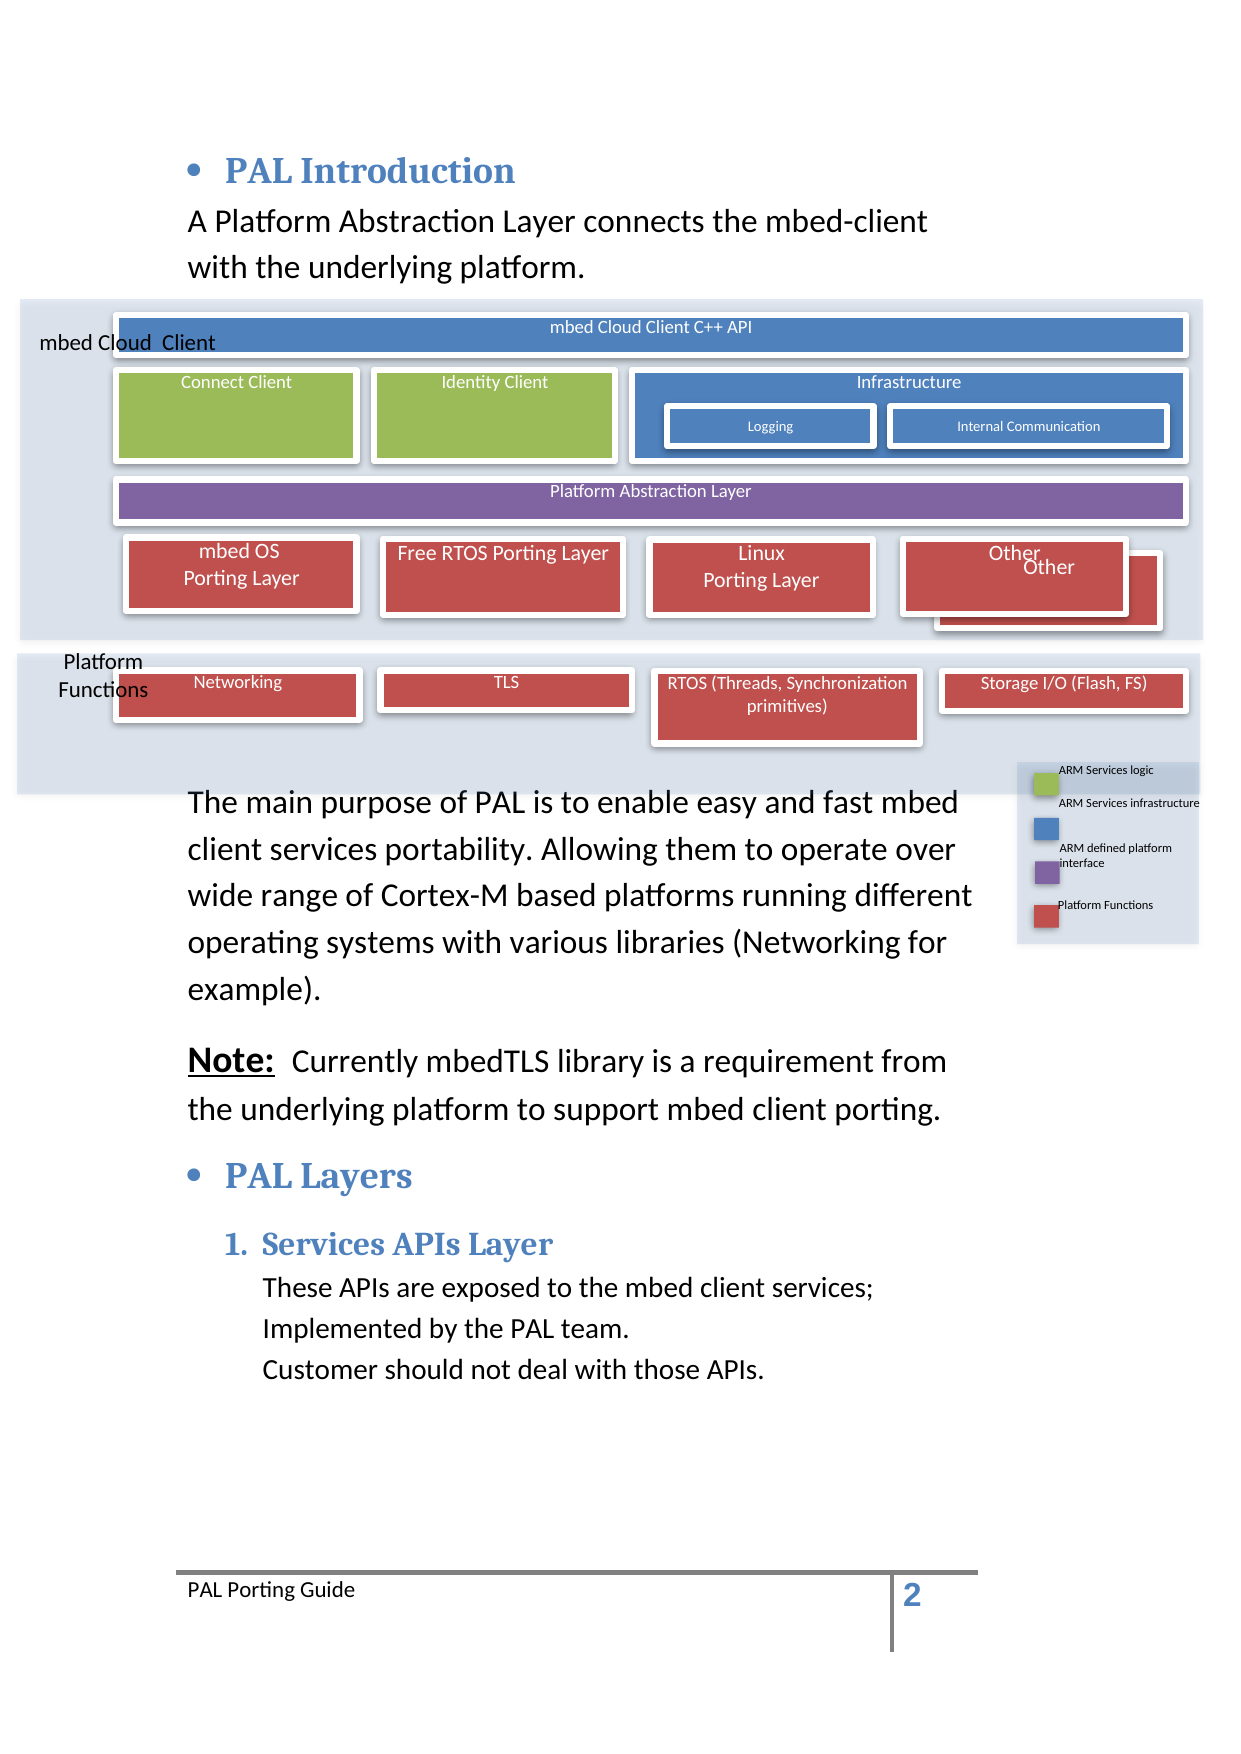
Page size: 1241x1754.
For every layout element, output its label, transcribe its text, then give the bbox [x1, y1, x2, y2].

list These APIs are exposed to the mbed client services; Implemented by the PAL team. [262, 1269, 989, 1346]
text A Platform Abstraction Layer connects the mbed-client with the underlying platform. [187, 199, 989, 287]
text The main purpose of PAL is to enable easy and fast mbed client services portability. Allowing them to operate over wide range of Cortex-M based platforms running different operating systems with various libraries (Networking for example). [187, 796, 1014, 1009]
subtitle PAL Introduction [187, 150, 989, 193]
text Note: Currently mbedTLS library is a requirement from the underlying platform to support mbed client porting. [187, 1036, 989, 1128]
subtitle PAL Layers [187, 1155, 989, 1198]
subtitle Services APIs Layer [225, 1226, 989, 1264]
list Customer should not deal with those APIs. [262, 1351, 989, 1387]
